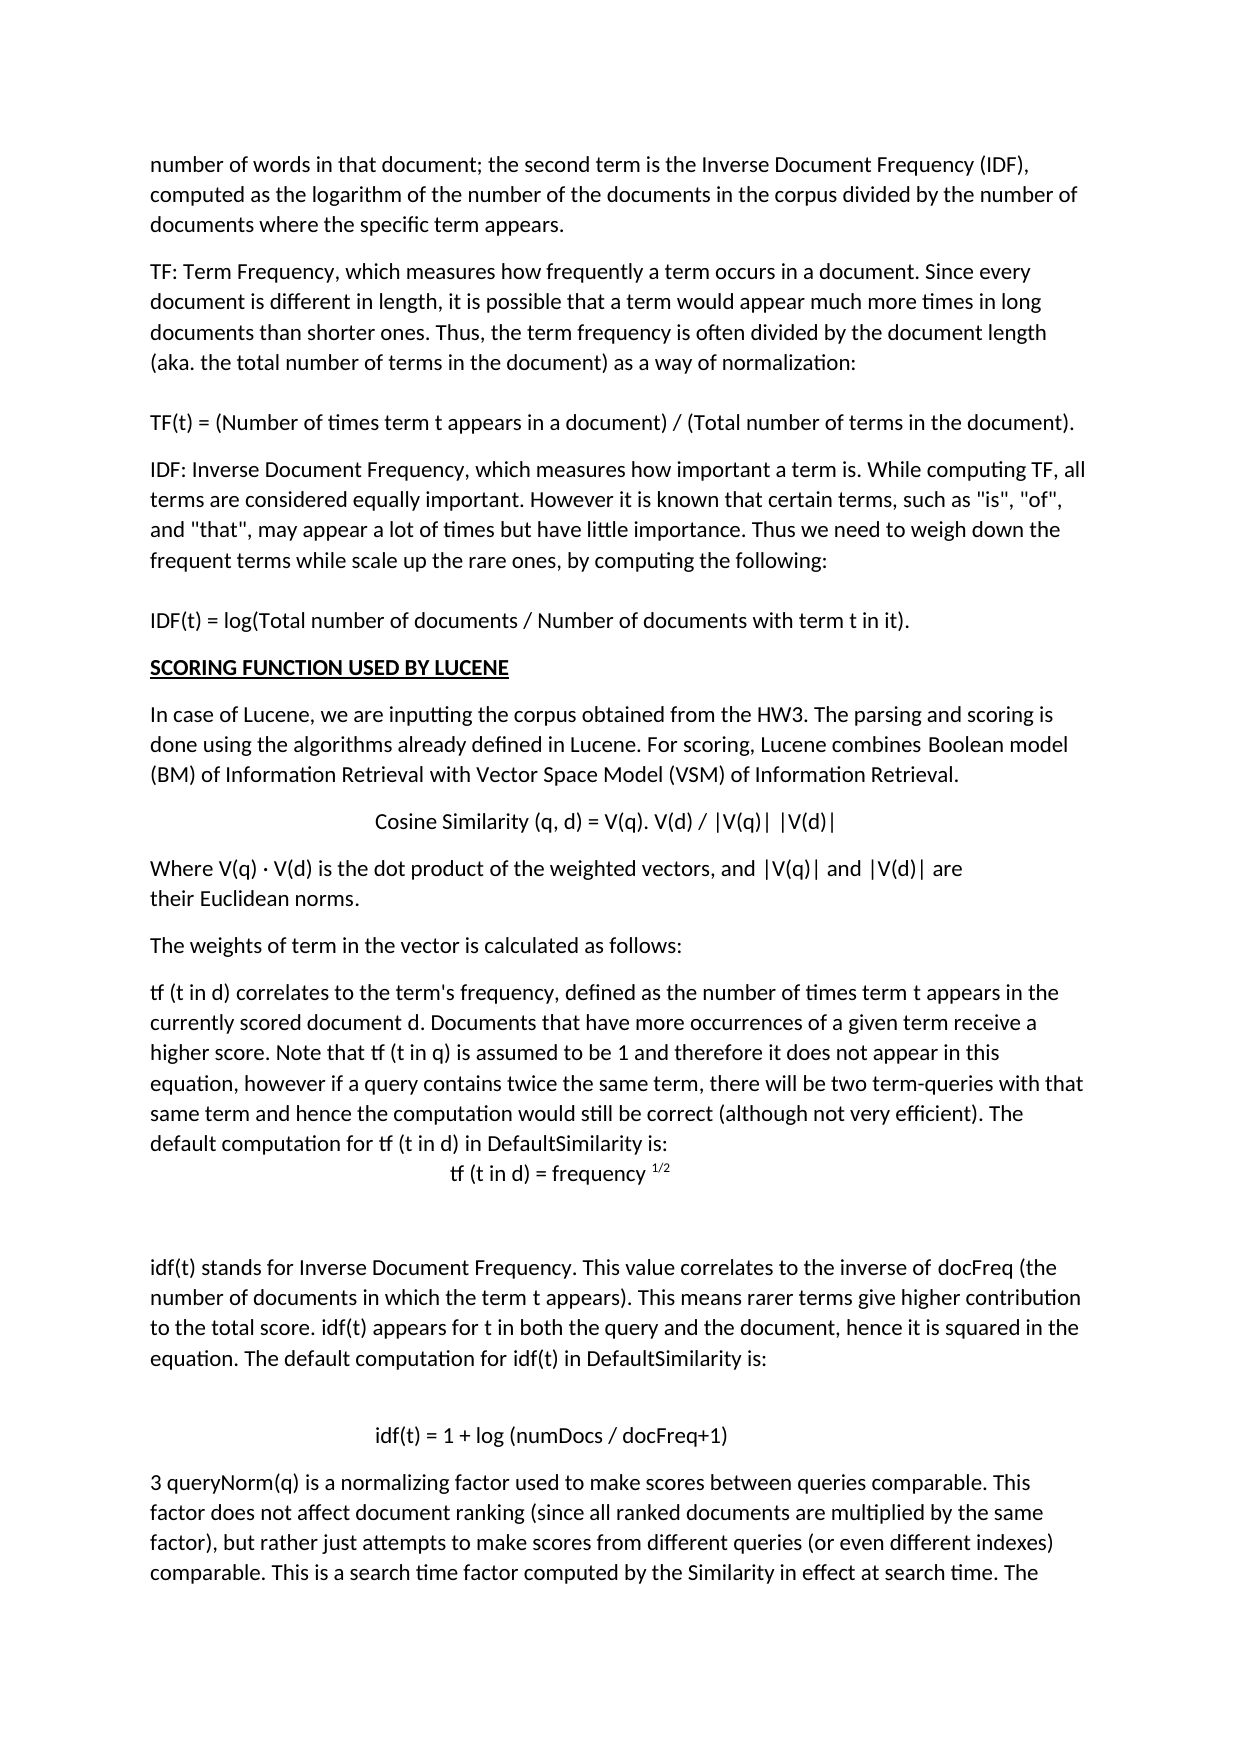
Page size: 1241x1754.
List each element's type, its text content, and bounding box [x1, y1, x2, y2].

text TF: Term Frequency, which measures how frequently a term occurs in a document. Since every document is different in length, it is possible that a term would appear much more times in long documents than shorter ones. Thus, the term frequency is often divided by the document length (aka. the total number of terms in the document) as a way of normalization: TF(t) = (Number of times term t appears in a document) / (Total number of terms in the document). [150, 257, 1090, 436]
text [150, 150, 1090, 238]
text In case of Lucene, we are inputting the corpus obtained from the HW3. The parsing and scoring is done using the algorithms already defined in Lucene. For scoring, Lucene combines Boolean model (BM) of Information Retrieval with Vector Space Model (VSM) of Information Retrieval. [150, 700, 1090, 788]
text The weights of term in the vector is calculated as follows: [150, 931, 1090, 959]
text Where V(q) · V(d) is the dot product of the weighted vectors, and |V(q)| and |V(d)| are their Euclidean norms. [150, 854, 1090, 912]
text SCORING FUNCTION USED BY LUCENE [150, 653, 1090, 681]
text idf(t) = 1 + log (numDocs / docFreq+1) [150, 1391, 1090, 1449]
text idf(t) stands for Inverse Document Frequency. This value correlates to the inverse of docFreq (the number of documents in which the term t appears). This means rarer terms give higher contribution to the total score. idf(t) appears for t in both the query and the document, hence it is squared in the equation. The default computation for idf(t) in DefaultSimilarity is: [150, 1253, 1090, 1372]
text IDF: Inverse Document Frequency, which measures how important a term is. While computing TF, all terms are considered equally important. However it is known that certain terms, such as "is", "of", and "that", may appear a lot of times but have little importance. Thus we need to weigh down the frequent terms while scale up the rare ones, by computing the following: IDF(t) = log(Total number of documents / Number of documents with term t in it). [150, 455, 1090, 634]
text tf (t in d) correlates to the term's frequency, defined as the number of times term t appears in the currently scored document d. Documents that have more occurrences of a given term receive a higher score. Note that tf (t in q) is assumed to be 1 and therefore it does not appear in this equation, however if a query contains twice the same term, there will be two term-queries with that same term and hence the computation would still be correct (although not very efficient). The default computation for tf (t in d) in DefaultSimilarity is: tf (t in d) = frequency 1/2 [150, 978, 1090, 1187]
text Cosine Similarity (q, d) = V(q). V(d) / |V(q)| |V(d)| [150, 807, 1090, 835]
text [150, 1468, 1090, 1586]
